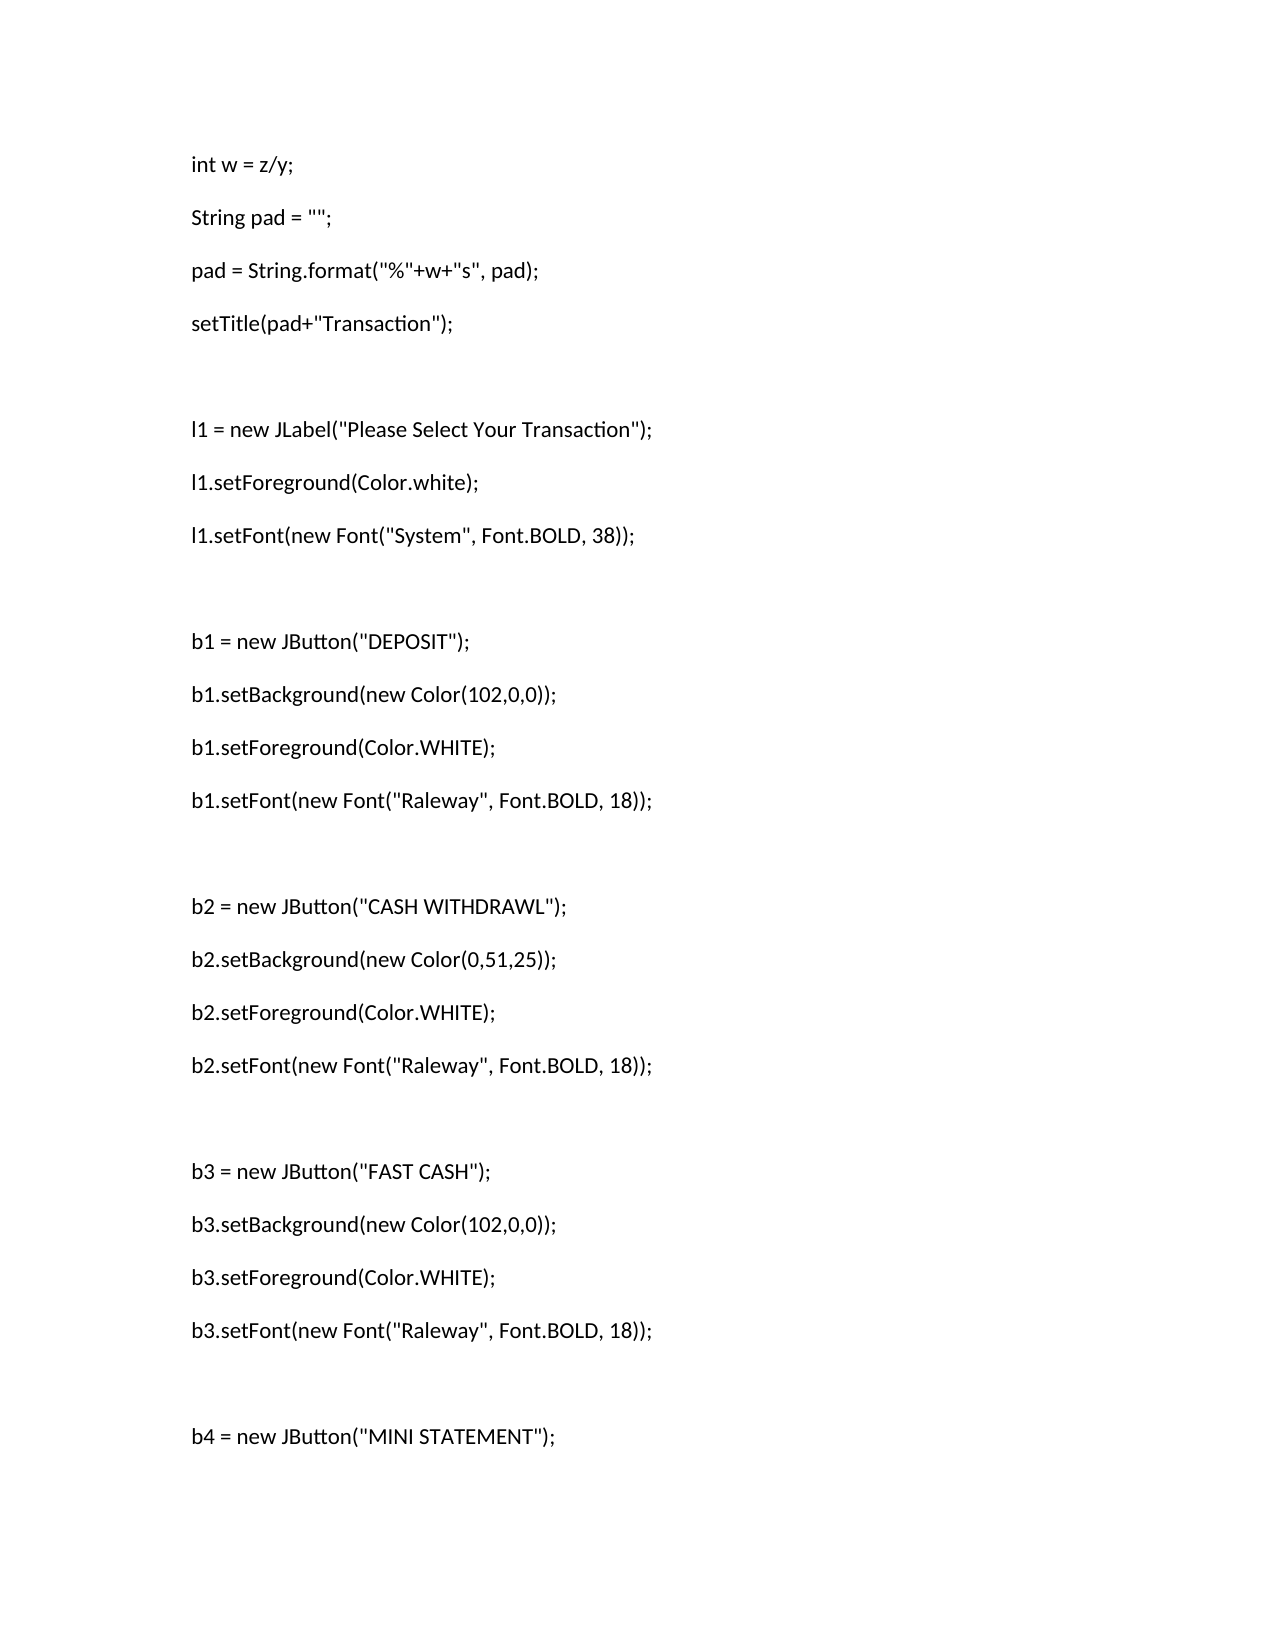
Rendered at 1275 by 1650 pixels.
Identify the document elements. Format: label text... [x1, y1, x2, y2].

text l1.setForeground(Color.white); [150, 468, 1125, 496]
text String pad = ""; [150, 203, 1125, 231]
text b1.setBackground(new Color(102,0,0)); [150, 680, 1125, 708]
text b2.setBackground(new Color(0,51,25)); [150, 945, 1125, 973]
text b1.setFont(new Font("Raleway", Font.BOLD, 18)); [150, 786, 1125, 814]
text pad = String.format("%"+w+"s", pad); [150, 256, 1125, 284]
text b2.setForeground(Color.WHITE); [150, 998, 1125, 1026]
text b2.setFont(new Font("Raleway", Font.BOLD, 18)); [150, 1051, 1125, 1079]
text b3 = new JButton("FAST CASH"); [150, 1157, 1125, 1185]
text b3.setFont(new Font("Raleway", Font.BOLD, 18)); [150, 1316, 1125, 1344]
text b3.setForeground(Color.WHITE); [150, 1263, 1125, 1291]
text l1 = new JLabel("Please Select Your Transaction"); [150, 415, 1125, 443]
text b4 = new JButton("MINI STATEMENT"); [150, 1422, 1125, 1451]
text b3.setBackground(new Color(102,0,0)); [150, 1210, 1125, 1238]
text int w = z/y; [150, 150, 1125, 178]
text b2 = new JButton("CASH WITHDRAWL"); [150, 892, 1125, 920]
text b1 = new JButton("DEPOSIT"); [150, 627, 1125, 655]
text setTitle(pad+"Transaction"); [150, 309, 1125, 337]
text b1.setForeground(Color.WHITE); [150, 733, 1125, 761]
text l1.setFont(new Font("System", Font.BOLD, 38)); [150, 521, 1125, 549]
